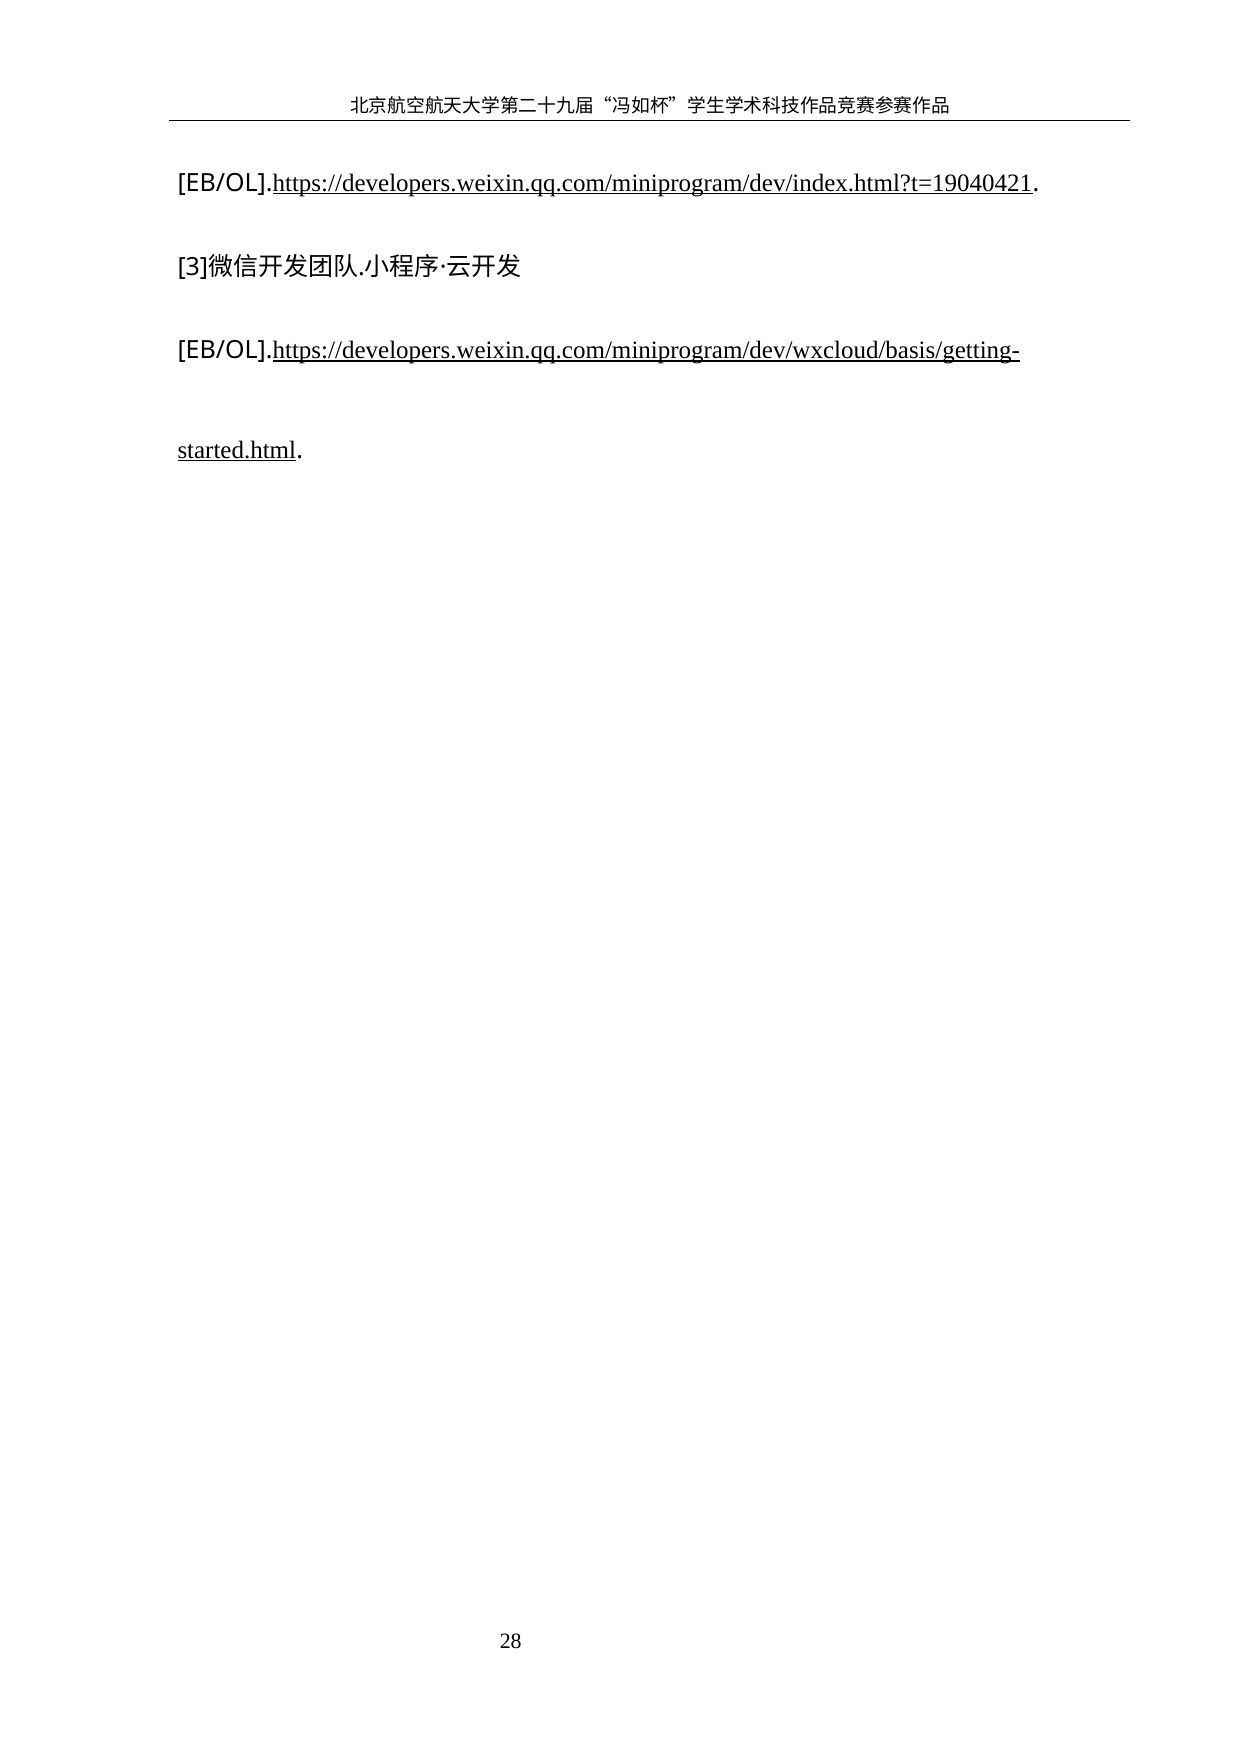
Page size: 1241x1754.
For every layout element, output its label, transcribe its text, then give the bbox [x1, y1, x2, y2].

list [3]微信开发团队.小程序·云开发 [177, 231, 1122, 298]
list [EB/OL].https://developers.weixin.qq.com/miniprogram/dev/wxcloud/basis/getting-started.html. [177, 316, 1122, 481]
list [EB/OL].https://developers.weixin.qq.com/miniprogram/dev/index.html?t=19040421. [177, 148, 1122, 214]
